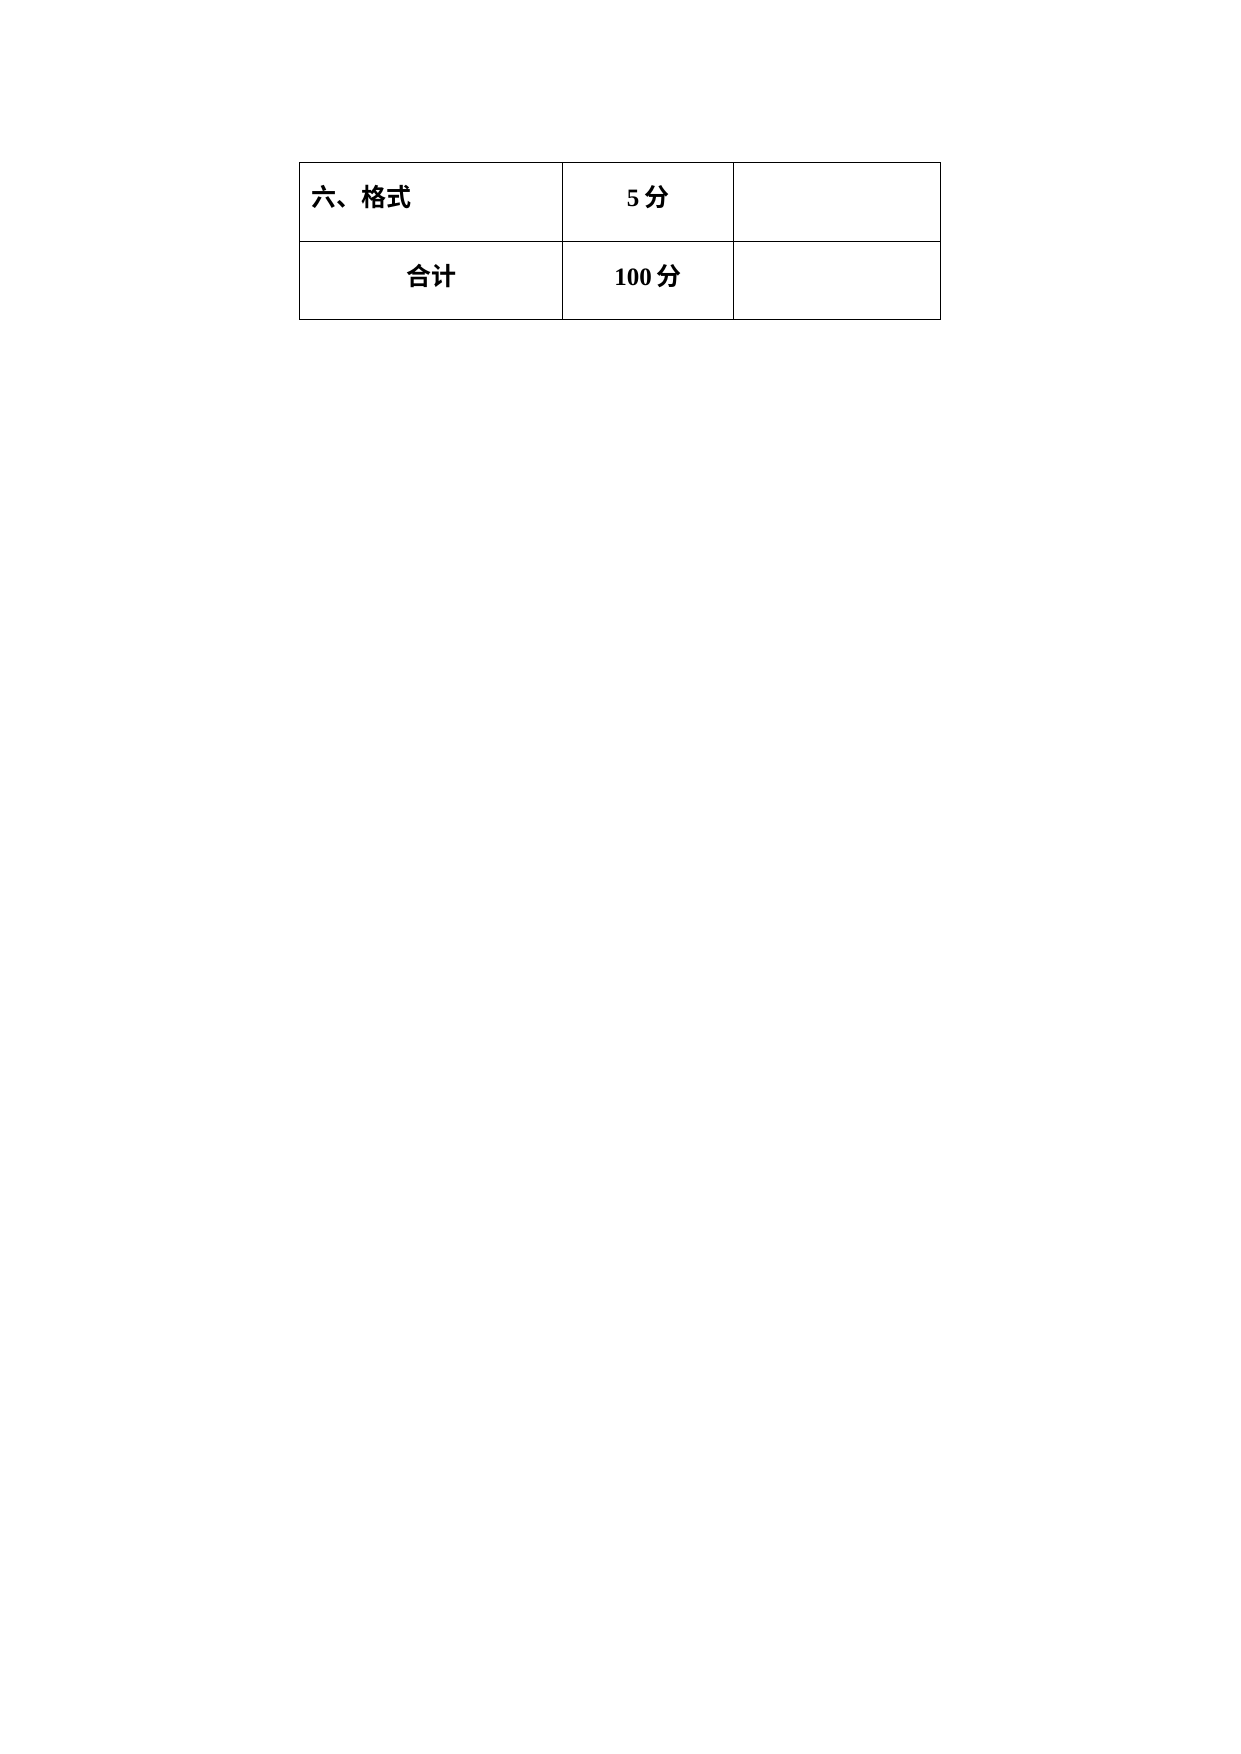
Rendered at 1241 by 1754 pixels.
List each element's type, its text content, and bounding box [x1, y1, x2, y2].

table_cell [734, 242, 940, 319]
table_cell 六、格式 [300, 163, 562, 241]
table_cell 合计 [300, 242, 562, 319]
table_cell 100分 [563, 242, 733, 319]
table_cell [734, 163, 940, 241]
table_cell 5分 [563, 163, 733, 241]
